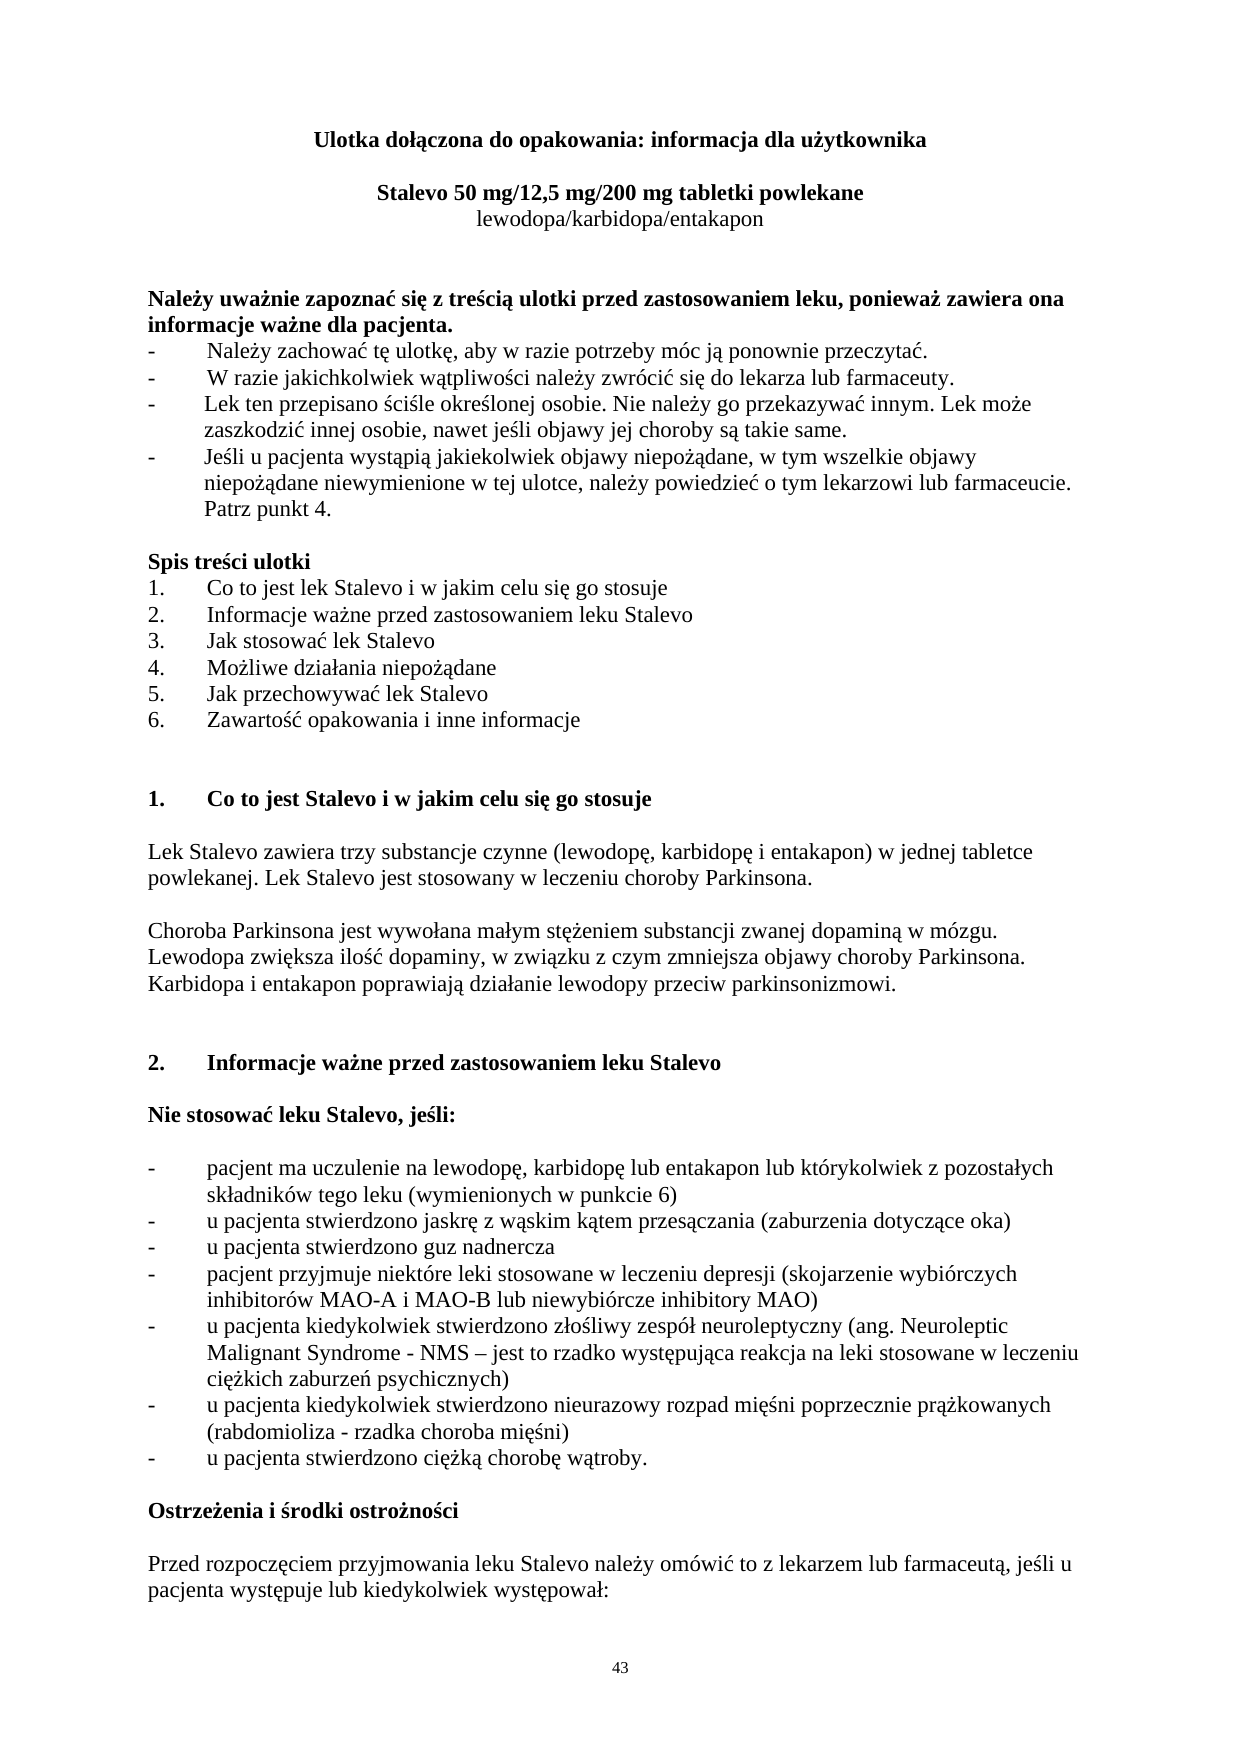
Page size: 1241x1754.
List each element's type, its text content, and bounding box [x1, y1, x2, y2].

text 5. Jak przechowywać lek Stalevo [148, 680, 1093, 706]
text - u pacjenta stwierdzono jaskrę z wąskim kątem przesączania (zaburzenia dotyczące oka) [148, 1207, 1093, 1233]
text Ostrzeżenia i środki ostrożności [148, 1497, 1093, 1523]
text Lek Stalevo zawiera trzy substancje czynne (lewodopę, karbidopę i entakapon) w jednej tabletce powlekanej. Lek Stalevo jest stosowany w leczeniu choroby Parkinsona. [148, 838, 1093, 891]
text 2. Informacje ważne przed zastosowaniem leku Stalevo [148, 1049, 1093, 1075]
list W razie jakichkolwiek wątpliwości należy zwrócić się do lekarza lub farmaceuty. [148, 364, 1093, 390]
text 1. Co to jest lek Stalevo i w jakim celu się go stosuje [148, 574, 1093, 601]
text lewodopa/karbidopa/entakapon [148, 206, 1093, 232]
text Należy uważnie zapoznać się z treścią ulotki przed zastosowaniem leku, ponieważ zawiera ona informacje ważne dla pacjenta. [148, 284, 1093, 337]
text - u pacjenta kiedykolwiek stwierdzono nieurazowy rozpad mięśni poprzecznie prążkowanych (rabdomioliza - rzadka choroba mięśni) [148, 1391, 1093, 1444]
list Należy zachować tę ulotkę, aby w razie potrzeby móc ją ponownie przeczytać. [148, 337, 1093, 364]
text Przed rozpoczęciem przyjmowania leku Stalevo należy omówić to z lekarzem lub farmaceutą, jeśli u pacjenta występuje lub kiedykolwiek występował: [148, 1549, 1093, 1602]
text - u pacjenta stwierdzono guz nadnercza [148, 1233, 1093, 1260]
text Stalevo 50 mg/12,5 mg/200 mg tabletki powlekane [148, 179, 1093, 206]
text 2. Informacje ważne przed zastosowaniem leku Stalevo [148, 601, 1093, 627]
text Ulotka dołączona do opakowania: informacja dla użytkownika [148, 126, 1093, 153]
text Spis treści ulotki [148, 548, 1093, 574]
text 1. Co to jest Stalevo i w jakim celu się go stosuje [148, 785, 1093, 812]
text Choroba Parkinsona jest wywołana małym stężeniem substancji zwanej dopaminą w mózgu. Lewodopa zwiększa ilość dopaminy, w związku z czym zmniejsza objawy choroby Parkinsona. Karbidopa i entakapon poprawiają działanie lewodopy przeciw parkinsonizmowi. [148, 917, 1093, 996]
list pacjent ma uczulenie na lewodopę, karbidopę lub entakapon lub którykolwiek z pozostałych składników tego leku (wymienionych w punkcie 6) [148, 1154, 1093, 1207]
text - Jeśli u pacjenta wystąpią jakiekolwiek objawy niepożądane, w tym wszelkie objawy niepożądane niewymienione w tej ulotce, należy powiedzieć o tym lekarzowi lub farmaceucie. Patrz punkt 4. [148, 443, 1093, 522]
text Nie stosować leku Stalevo, jeśli: [148, 1102, 1093, 1128]
text 6. Zawartość opakowania i inne informacje [148, 706, 1093, 733]
text - u pacjenta stwierdzono ciężką chorobę wątroby. [148, 1444, 1093, 1471]
text - Lek ten przepisano ściśle określonej osobie. Nie należy go przekazywać innym. Lek może zaszkodzić innej osobie, nawet jeśli objawy jej choroby są takie same. [148, 390, 1093, 443]
text - u pacjenta kiedykolwiek stwierdzono złośliwy zespół neuroleptyczny (ang. Neuroleptic Malignant Syndrome - NMS – jest to rzadko występująca reakcja na leki stosowane w leczeniu ciężkich zaburzeń psychicznych) [148, 1312, 1093, 1391]
text 3. Jak stosować lek Stalevo [148, 627, 1093, 653]
text - pacjent przyjmuje niektóre leki stosowane w leczeniu depresji (skojarzenie wybiórczych inhibitorów MAO-A i MAO-B lub niewybiórcze inhibitory MAO) [148, 1260, 1093, 1312]
text 4. Możliwe działania niepożądane [148, 653, 1093, 680]
